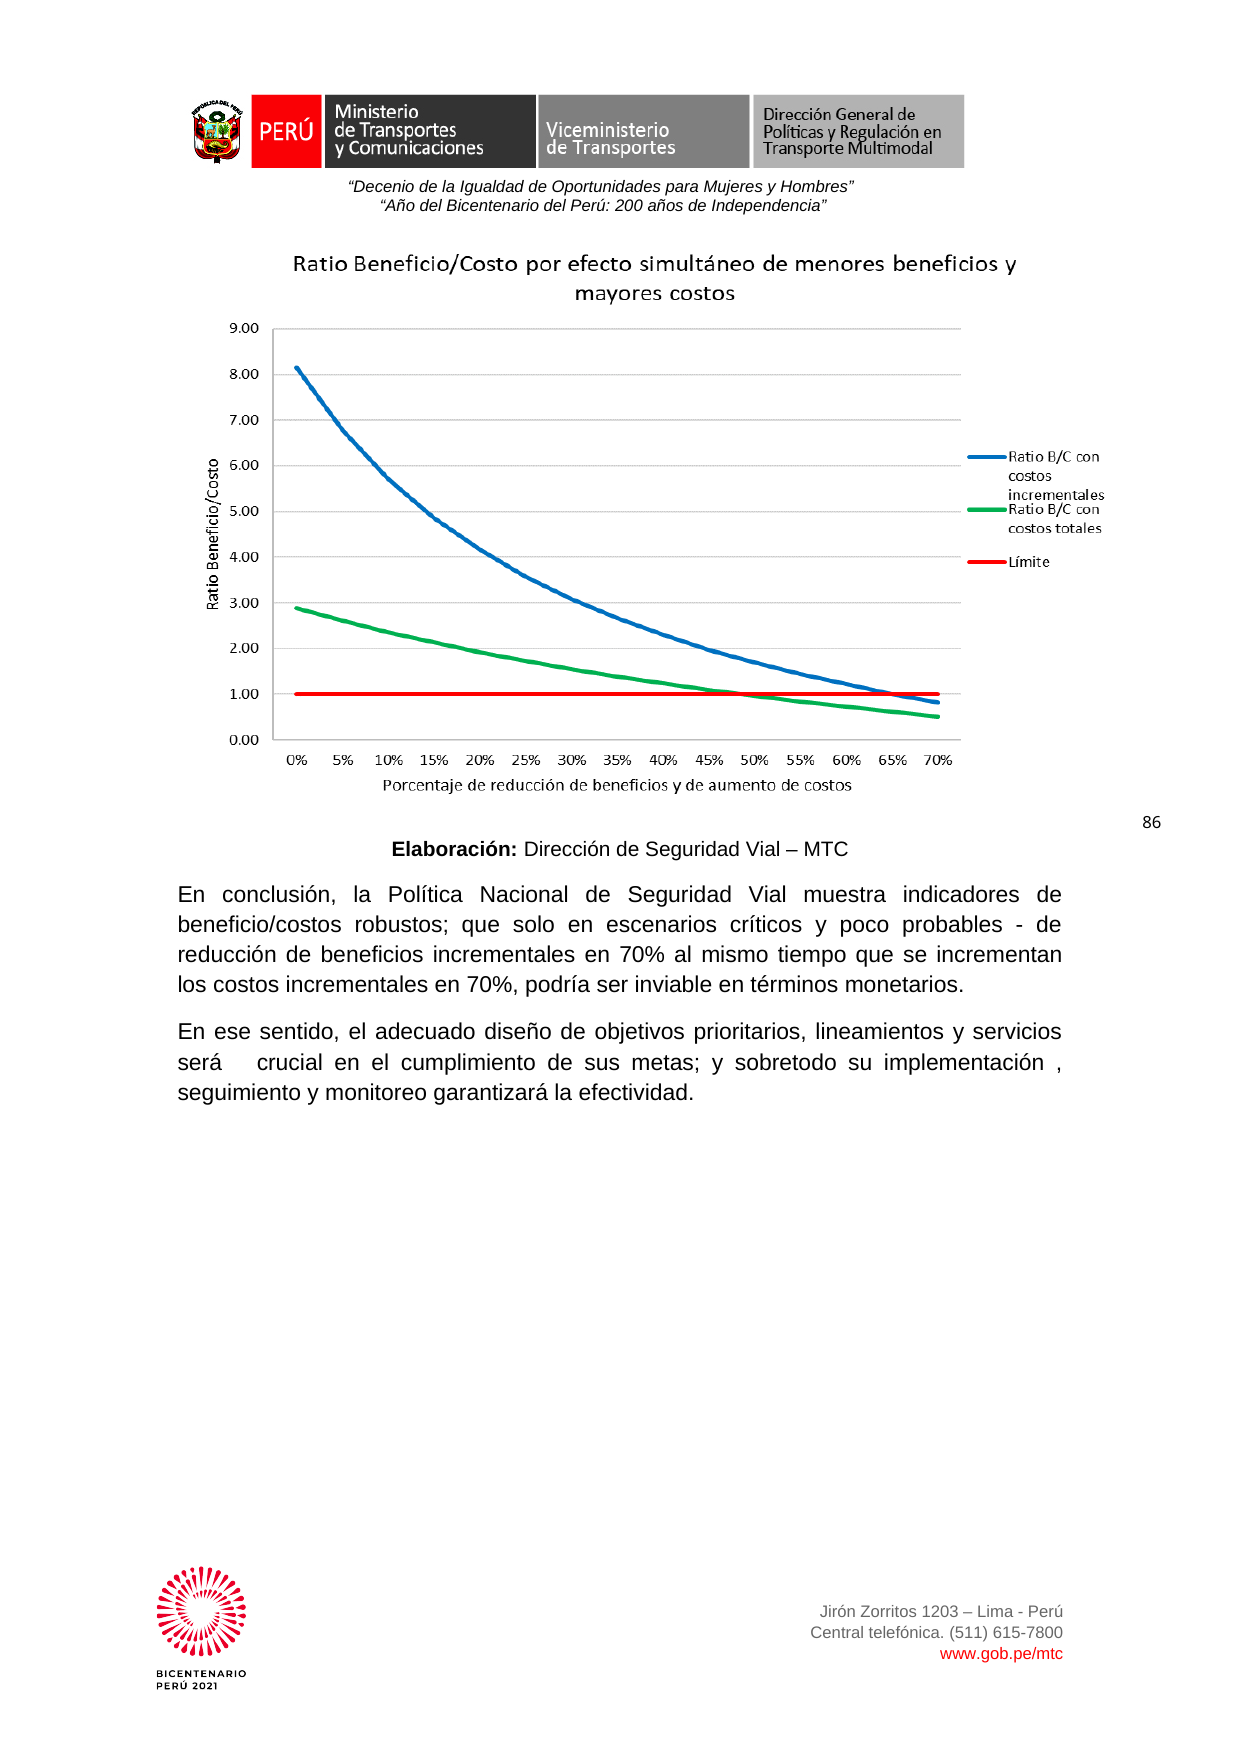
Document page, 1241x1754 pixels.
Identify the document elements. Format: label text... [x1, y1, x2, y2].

text En ese sentido, el adecuado diseño de objetivos prioritarios, lineamientos y servicios será crucial en el cumplimiento de sus metas; y sobretodo su implementación , seguimiento y monitoreo garantizará la efectividad. [177, 1018, 1063, 1105]
picture [177, 91, 968, 171]
text Elaboración: Dirección de Seguridad Vial – MTC [177, 837, 1063, 861]
picture [177, 234, 1132, 816]
picture [156, 1566, 246, 1690]
text En conclusión, la Política Nacional de Seguridad Vial muestra indicadores de beneficio/costos robustos; que solo en escenarios críticos y poco probables - de reducción de beneficios incrementales en 70% al mismo tiempo que se incrementan los costos incrementales en 70%, podría ser inviable en términos monetarios. [177, 881, 1063, 998]
